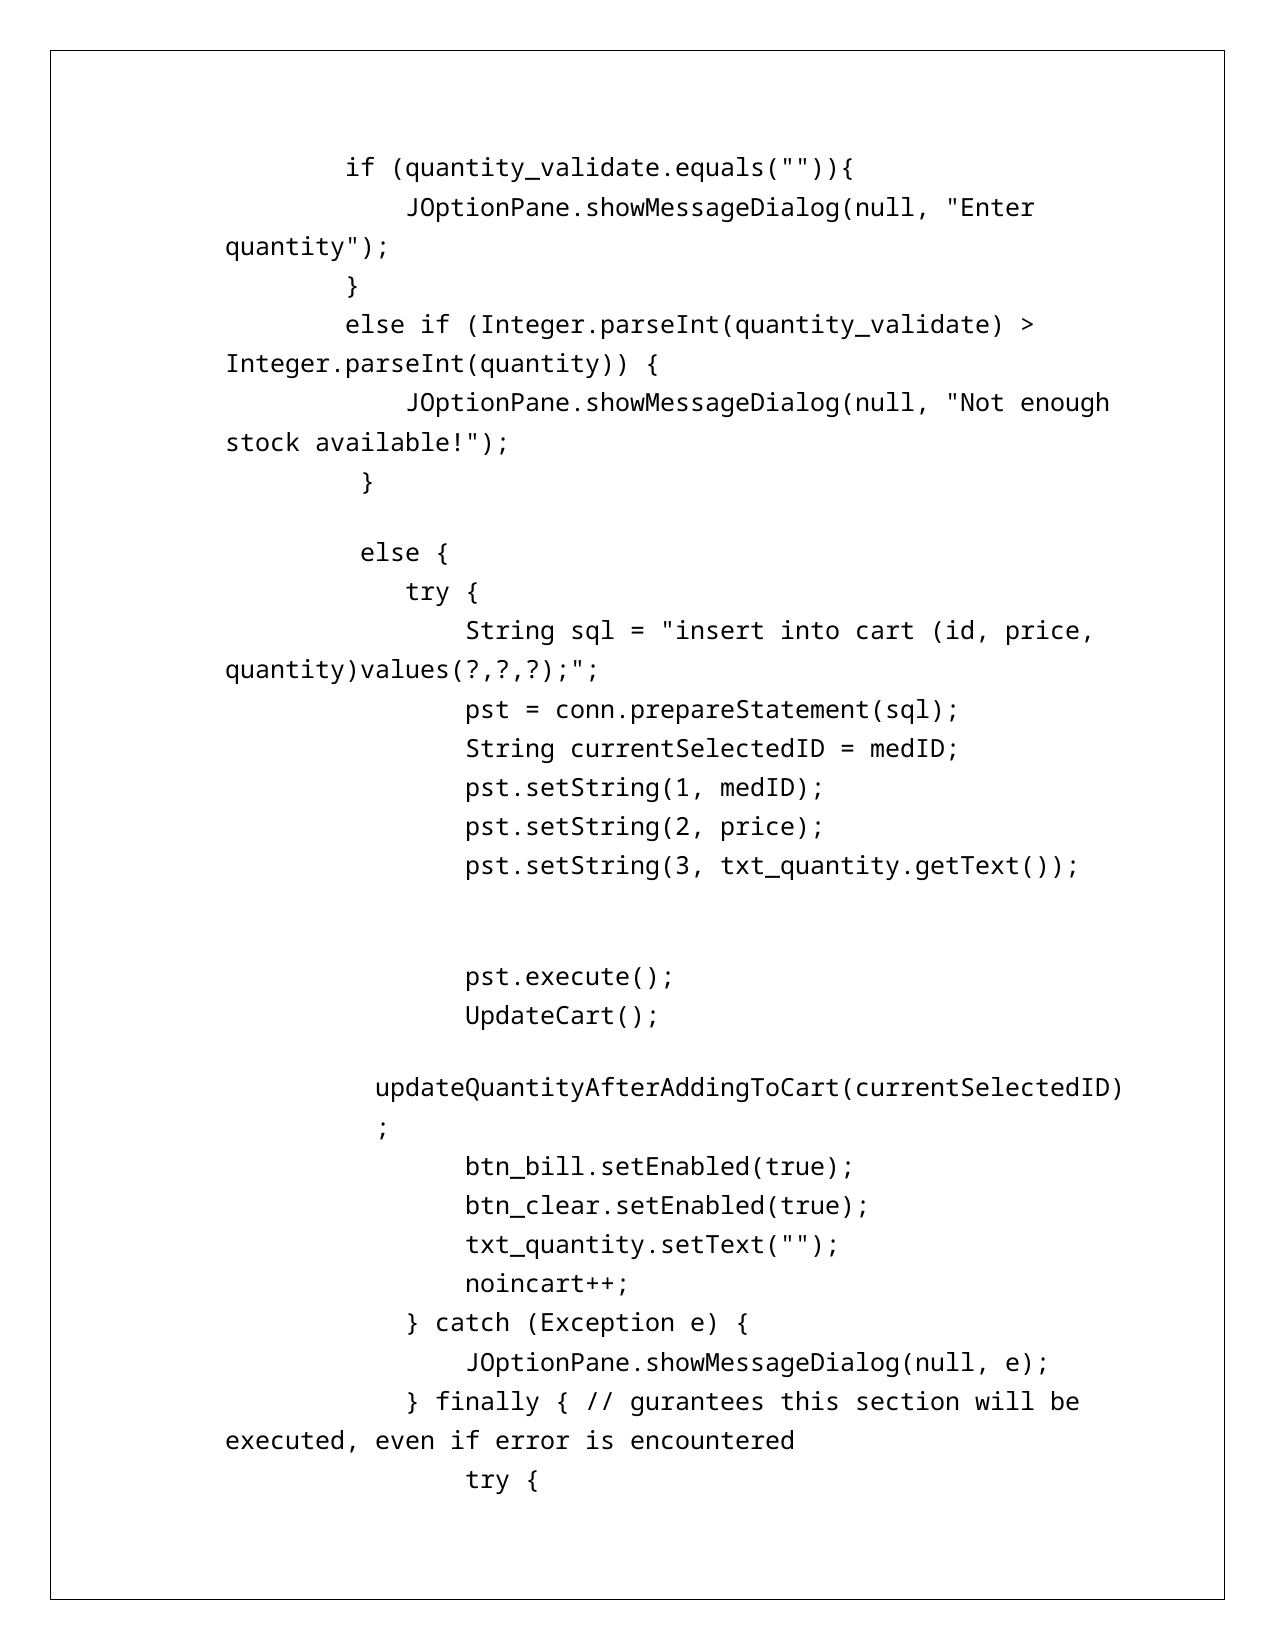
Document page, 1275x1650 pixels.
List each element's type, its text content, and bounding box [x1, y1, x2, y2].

list pst.execute(); [225, 958, 1125, 993]
list } [225, 267, 1125, 302]
list JOptionPane.showMessageDialog(null, "Enter quantity"); [225, 189, 1125, 262]
list } catch (Exception e) { [225, 1305, 1125, 1339]
list } [225, 463, 1125, 497]
list pst.setString(3, txt_quantity.getText()); [225, 848, 1125, 882]
list String sql = "insert into cart (id, price, quantity)values(?,?,?);"; [225, 613, 1125, 686]
list else if (Integer.parseInt(quantity_validate) > Integer.parseInt(quantity)) { [225, 307, 1125, 380]
list updateQuantityAfterAddingToCart(currentSelectedID); [375, 1037, 1125, 1143]
list pst.setString(2, price); [225, 809, 1125, 843]
list pst.setString(1, medID); [225, 770, 1125, 804]
list if (quantity_validate.equals("")){ [225, 150, 1125, 184]
list try { [225, 1462, 1125, 1496]
list JOptionPane.showMessageDialog(null, e); [225, 1344, 1125, 1378]
list try { [225, 574, 1125, 608]
list btn_clear.setEnabled(true); [225, 1187, 1125, 1222]
list pst = conn.prepareStatement(sql); [225, 691, 1125, 725]
list btn_bill.setEnabled(true); [225, 1148, 1125, 1182]
list JOptionPane.showMessageDialog(null, "Not enough stock available!"); [225, 385, 1125, 458]
list UpdateCart(); [225, 998, 1125, 1032]
list else { [225, 535, 1125, 569]
list txt_quantity.setText(""); [225, 1227, 1125, 1261]
list noincart++; [225, 1266, 1125, 1300]
list String currentSelectedID = medID; [225, 731, 1125, 764]
list } finally { // gurantees this section will be executed, even if error is encountered [225, 1383, 1125, 1457]
